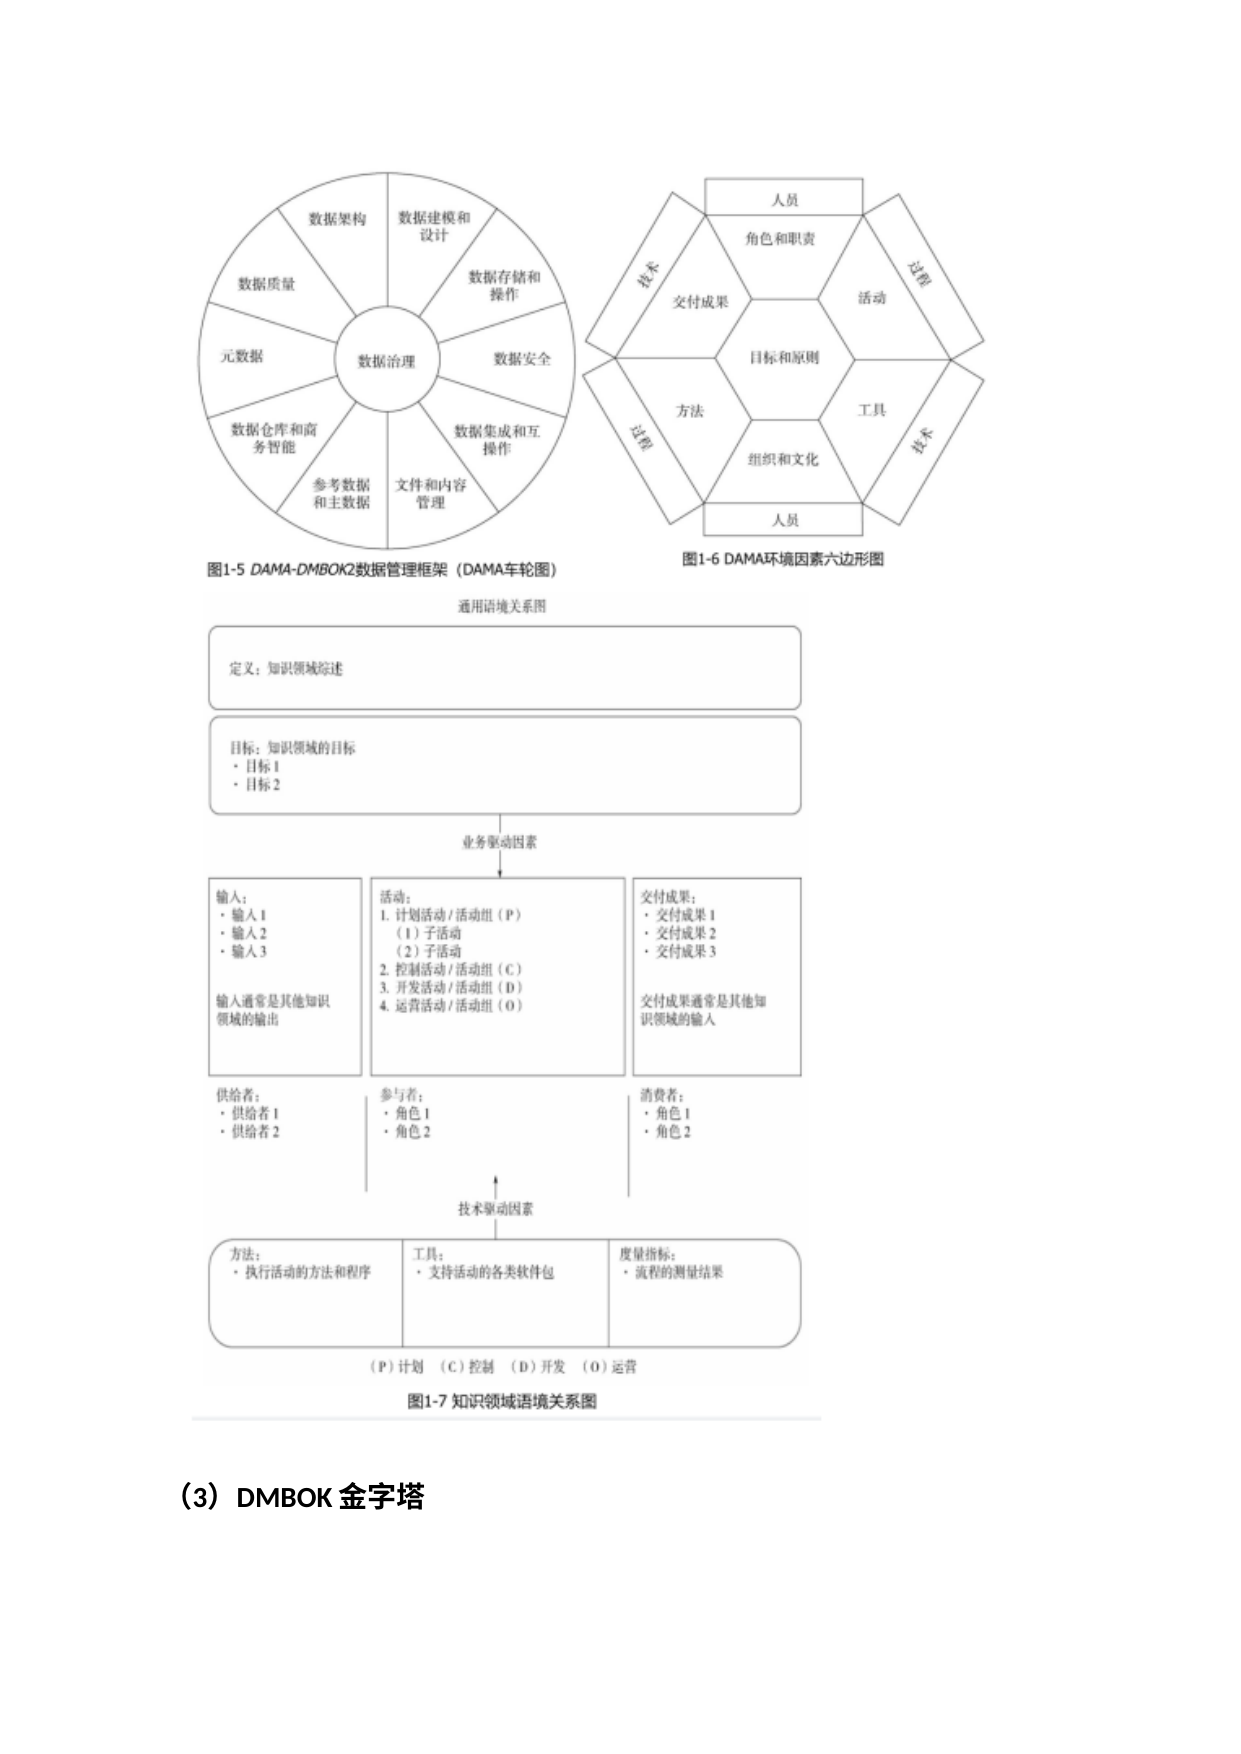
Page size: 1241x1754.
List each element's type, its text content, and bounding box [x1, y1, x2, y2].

picture [150, 162, 1014, 1434]
text （3）DMBOK金字塔 [150, 1462, 1090, 1527]
